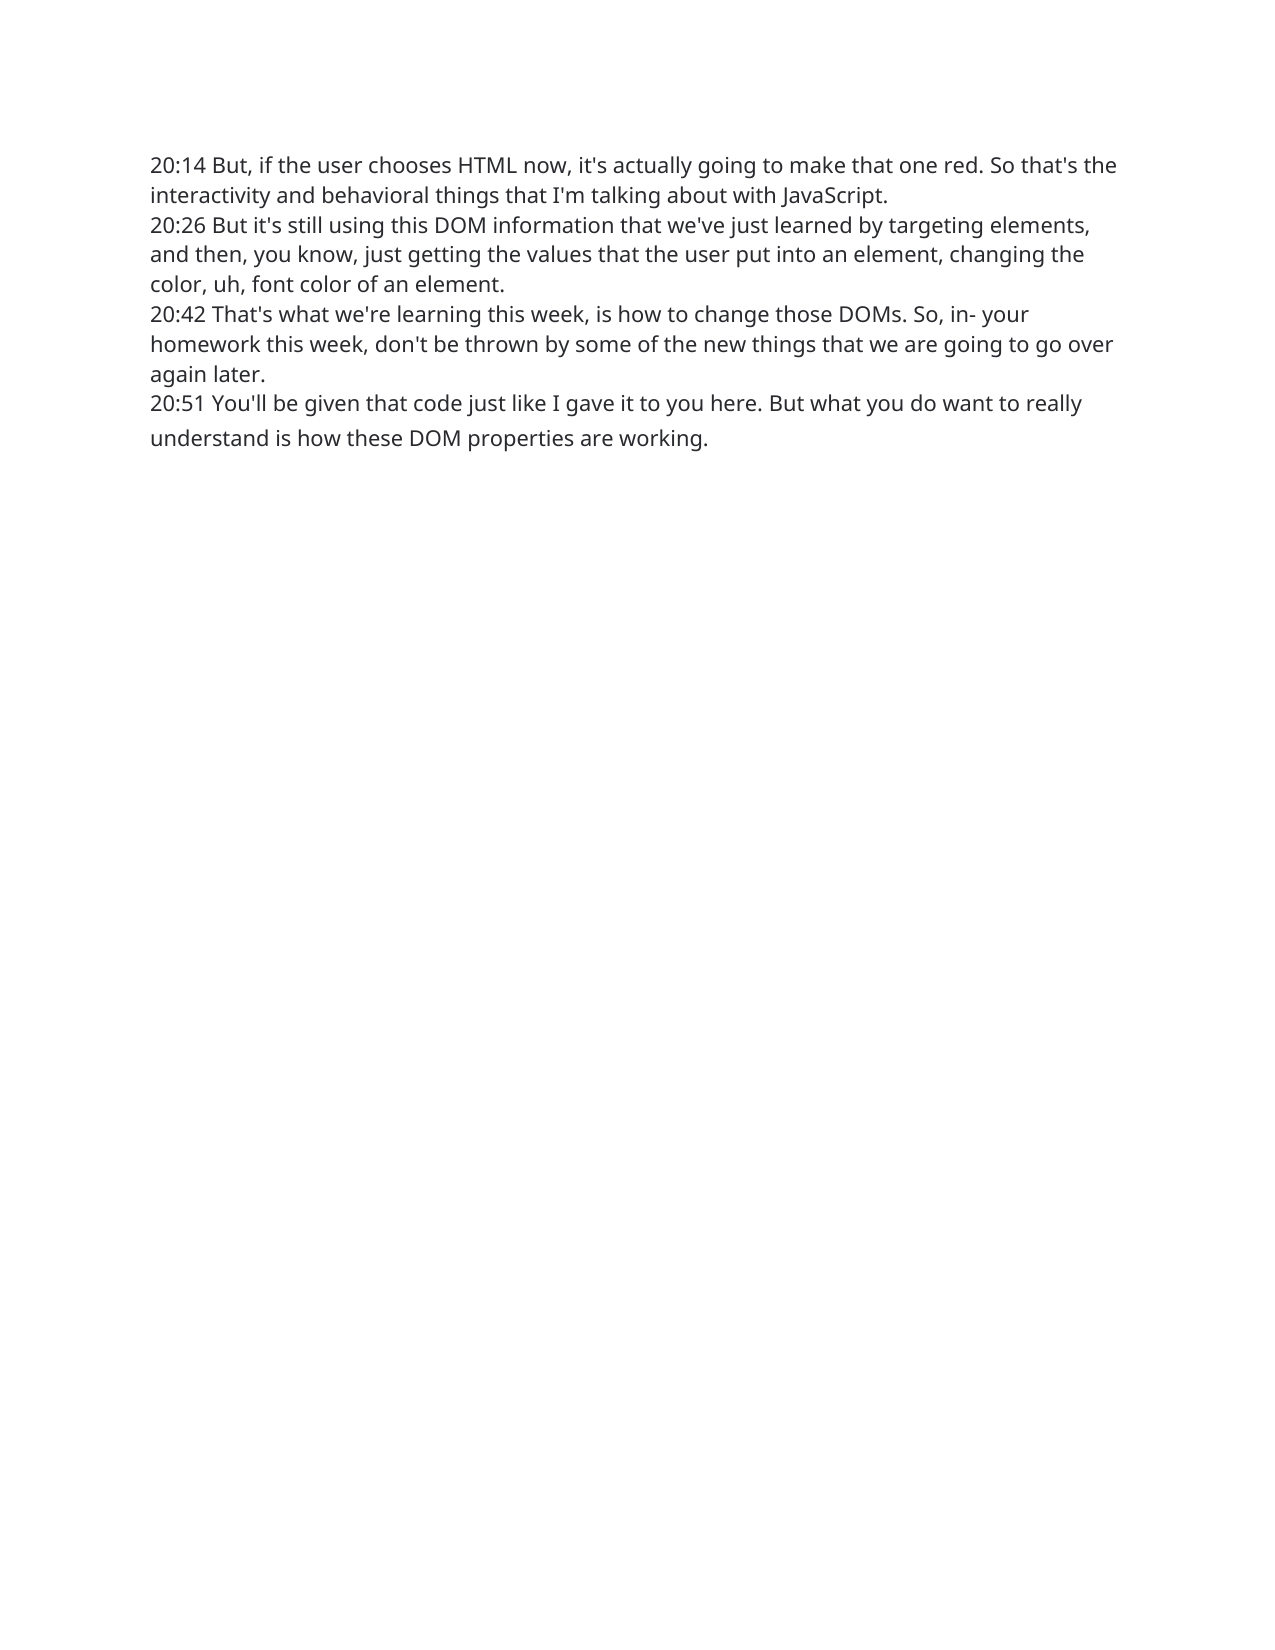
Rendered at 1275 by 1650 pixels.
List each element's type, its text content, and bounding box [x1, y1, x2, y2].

text 20:42 That's what we're learning this week, is how to change those DOMs. So, in- your homework this week, don't be thrown by some of the new things that we are going to go over again later. [150, 299, 1125, 388]
text 20:14 But, if the user chooses HTML now, it's actually going to make that one red. So that's the interactivity and behavioral things that I'm talking about with JavaScript. [889, 150, 1125, 209]
text 20:51 You'll be given that code just like I gave it to you here. But what you do want to really understand is how these DOM properties are working. [150, 388, 1125, 452]
text 20:26 But it's still using this DOM information that we've just learned by targeting elements, and then, you know, just getting the values that the user put into an element, changing the color, uh, font color of an element. [150, 209, 1125, 299]
